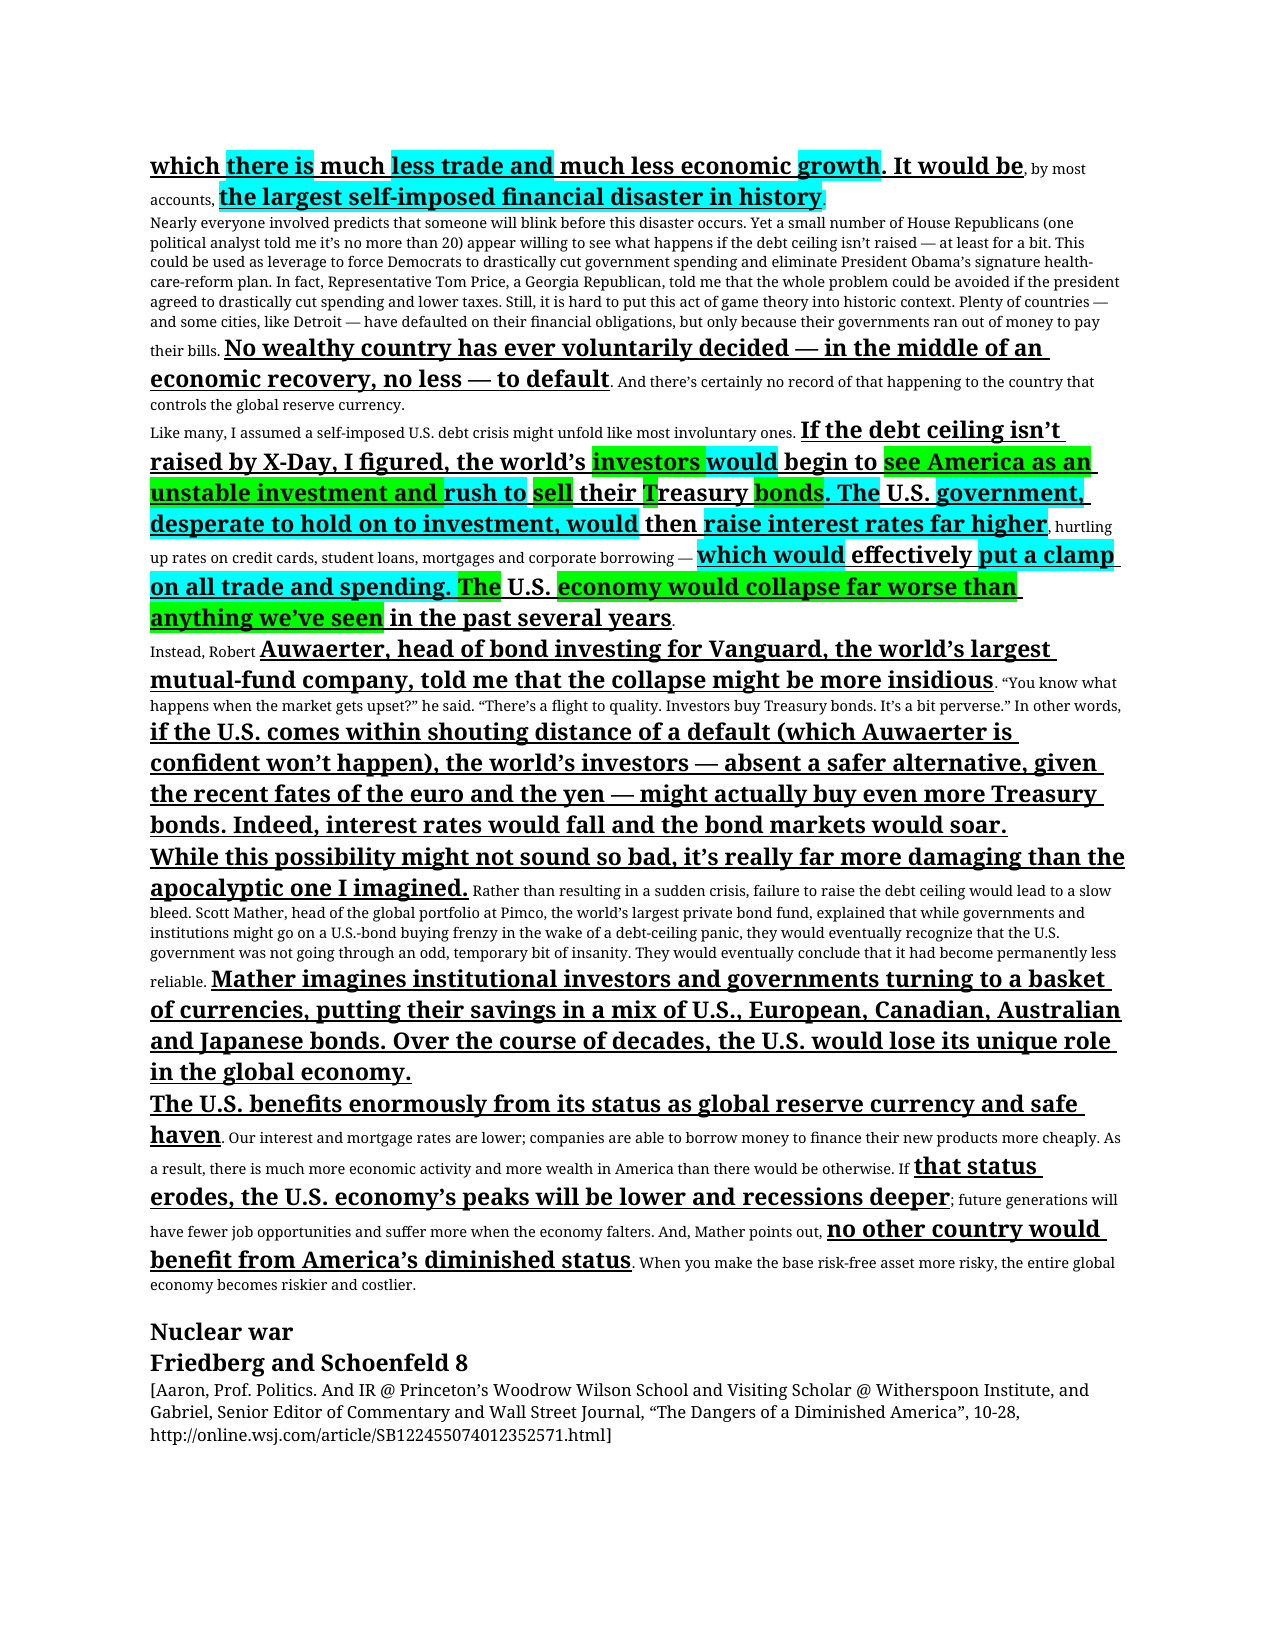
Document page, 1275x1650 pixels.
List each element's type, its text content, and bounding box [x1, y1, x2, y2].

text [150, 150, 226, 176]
text Instead, Robert Auwaerter, head of bond investing for Vanguard, the world’s largest mutual-fund company, told me that the collapse might be more insidious. “You know what happens when the market gets upset?” he said. “There’s a flight to quality. Investors buy Treasury bonds. It’s a bit perverse.” In other words, if the U.S. comes within shouting distance of a default (which Auwaerter is confident won’t happen), the world’s investors — absent a safer alternative, given the recent fates of the euro and the yen — might actually buy even more Treasury bonds. Indeed, interest rates would fall and the bond markets would soar. [150, 633, 1125, 840]
text Nuclear war [150, 1316, 1125, 1347]
text Friedberg and Schoenfeld 8 [150, 1347, 1125, 1378]
text While this possibility might not sound so bad, it’s really far more damaging than the apocalyptic one I imagined. Rather than resulting in a sudden crisis, failure to raise the debt ceiling would lead to a slow bleed. Scott Mather, head of the global portfolio at Pimco, the world’s largest private bond fund, explained that while governments and institutions might go on a U.S.-bond buying frenzy in the wake of a debt-ceiling panic, they would eventually recognize that the U.S. government was not going through an odd, temporary bit of insanity. They would eventually conclude that it had become permanently less reliable. Mather imagines institutional investors and governments turning to a basket of currencies, putting their savings in a mix of U.S., European, Canadian, Australian and Japanese bonds. Over the course of decades, the U.S. would lose its unique role in the global economy. [150, 869, 1125, 1088]
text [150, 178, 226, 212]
text [Aaron, Prof. Politics. And IR @ Princeton’s Woodrow Wilson School and Visiting Scholar @ Witherspoon Institute, and Gabriel, Senior Editor of Commentary and Wall Street Journal, “The Dangers of a Diminished America”, 10-28, http://online.wsj.com/article/SB122455074012352571.html] [150, 1378, 1125, 1446]
text Like many, I assumed a self-imposed U.S. debt crisis might unfold like most involuntary ones. If the debt ceiling isn’t raised by X-Day, I figured, the world’s investors would begin to see America as an unstable investment and rush to sell their Treasury bonds. The U.S. government, desperate to hold on to investment, would then raise interest rates far higher, hurtling up rates on credit cards, student loans, mortgages and corporate borrowing — which would effectively put a clamp on all trade and spending. The U.S. economy would collapse far worse than anything we’ve seen in the past several years. [150, 414, 1125, 633]
text The U.S. benefits enormously from its status as global reserve currency and safe haven. Our interest and mortgage rates are lower; companies are able to borrow money to finance their new products more cheaply. As a result, there is much more economic activity and more wealth in America than there would be otherwise. If that status erodes, the U.S. economy’s peaks will be lower and recessions deeper; future generations will have fewer job opportunities and suffer more when the economy falters. And, Mather points out, no other country would benefit from America’s diminished status. When you make the base risk-free asset more risky, the entire global economy becomes riskier and costlier. [150, 1088, 1125, 1295]
text Nearly everyone involved predicts that someone will blink before this disaster occurs. Yet a small number of House Republicans (one political analyst told me it’s no more than 20) appear willing to see what happens if the debt ceiling isn’t raised — at least for a bit. This could be used as leverage to force Democrats to drastically cut government spending and eliminate President Obama’s signature health-care-reform plan. In fact, Representative Tom Price, a Georgia Republican, told me that the whole problem could be avoided if the president agreed to drastically cut spending and lower taxes. Still, it is hard to put this act of game theory into historic context. Plenty of countries — and some cities, like Detroit — have defaulted on their financial obligations, but only because their governments ran out of money to pay their bills. No wealthy country has ever voluntarily decided — in the middle of an economic recovery, no less — to default. And there’s certainly no record of that happening to the country that controls the global reserve currency. [150, 212, 1125, 414]
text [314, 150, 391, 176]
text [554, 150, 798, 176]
